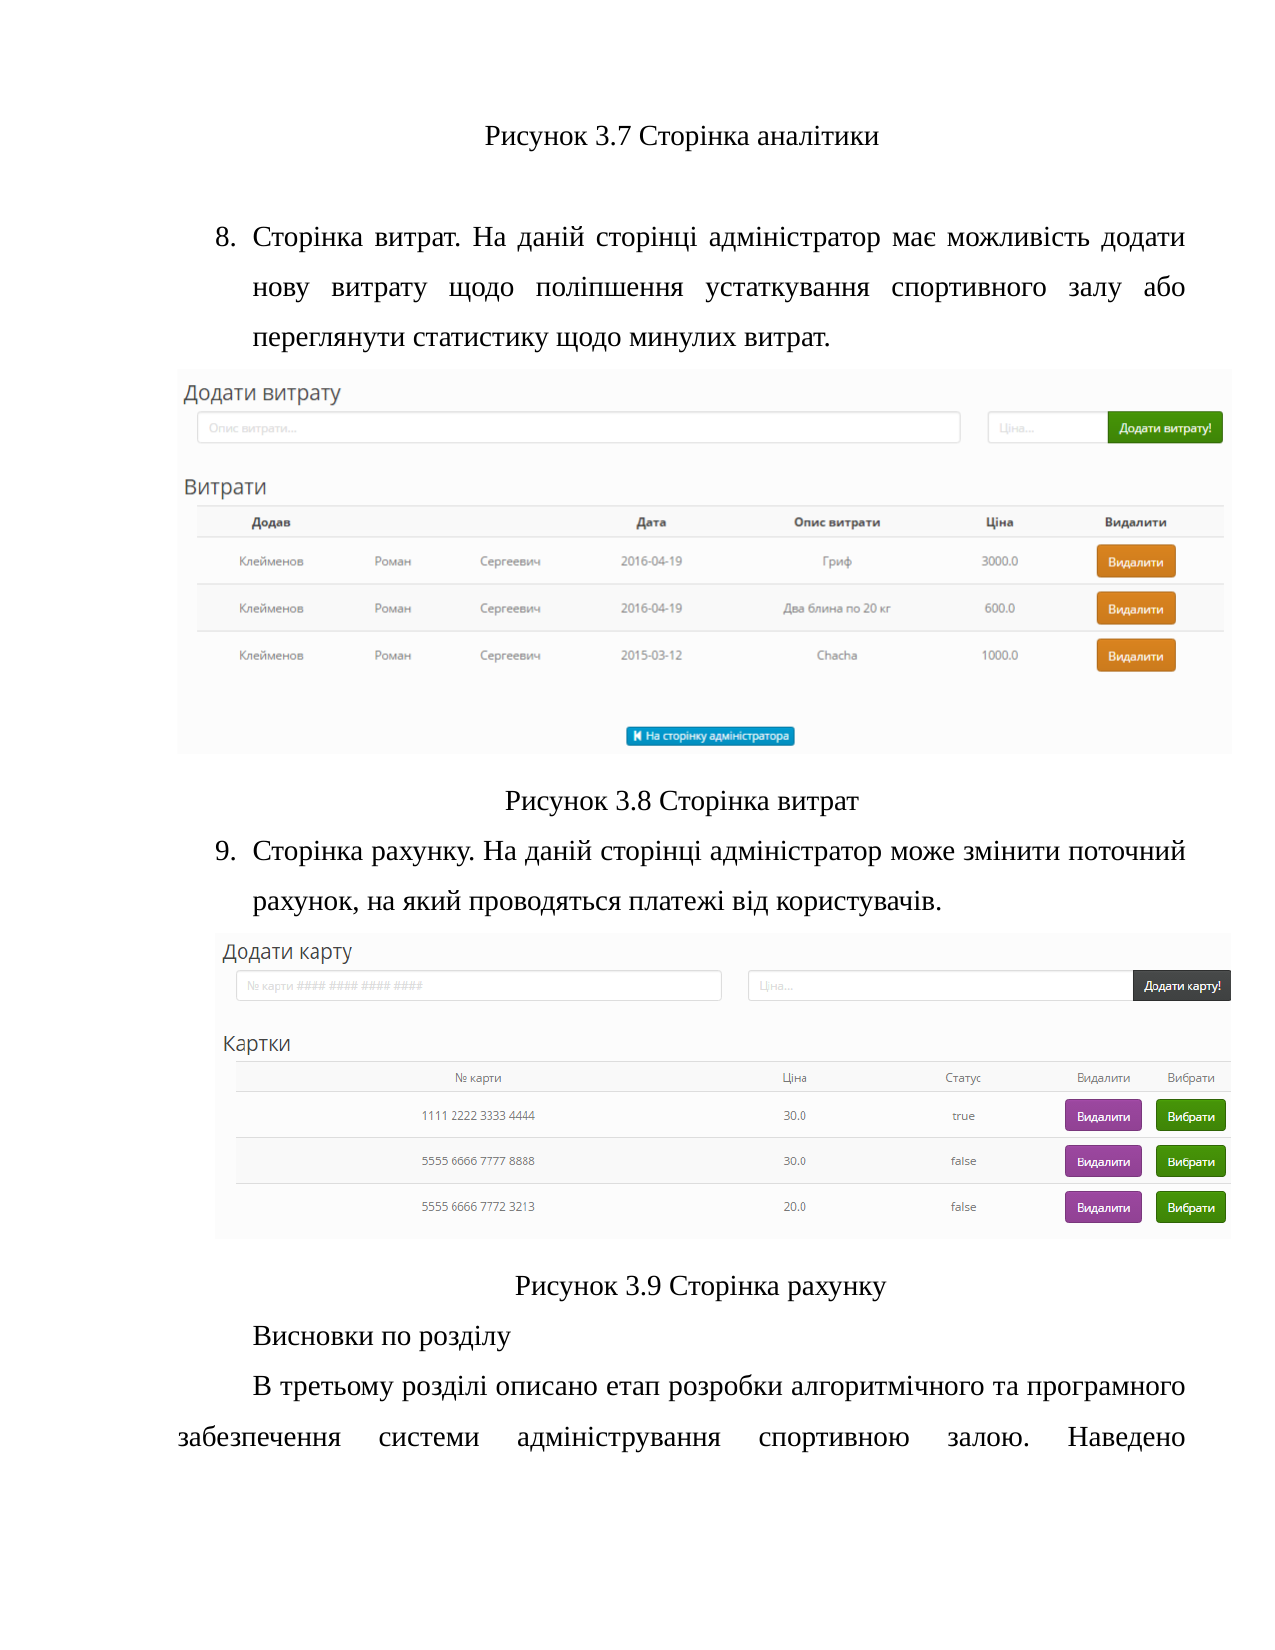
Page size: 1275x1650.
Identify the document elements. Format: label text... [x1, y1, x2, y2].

subtitle Рисунок 3.9 Сторінка рахунку [215, 1268, 1186, 1301]
picture [214, 933, 1231, 1239]
picture [177, 369, 1232, 754]
subtitle Рисунок 3.8 Сторінка витрат [177, 783, 1186, 816]
subtitle Рисунок 3.7 Сторінка аналітики [177, 118, 1186, 152]
subtitle Сторінка витрат. На даній сторінці адміністратор має можливість додати нову витрату щодо поліпшення устаткування спортивного залу або переглянути статистику щодо минулих витрат. [215, 219, 1186, 353]
subtitle Сторінка рахунку. На даній сторінці адміністратор може змінити поточний рахунок, на який проводяться платежі від користувачів. [215, 833, 1186, 917]
subtitle Висновки по розділу [177, 1318, 1186, 1352]
